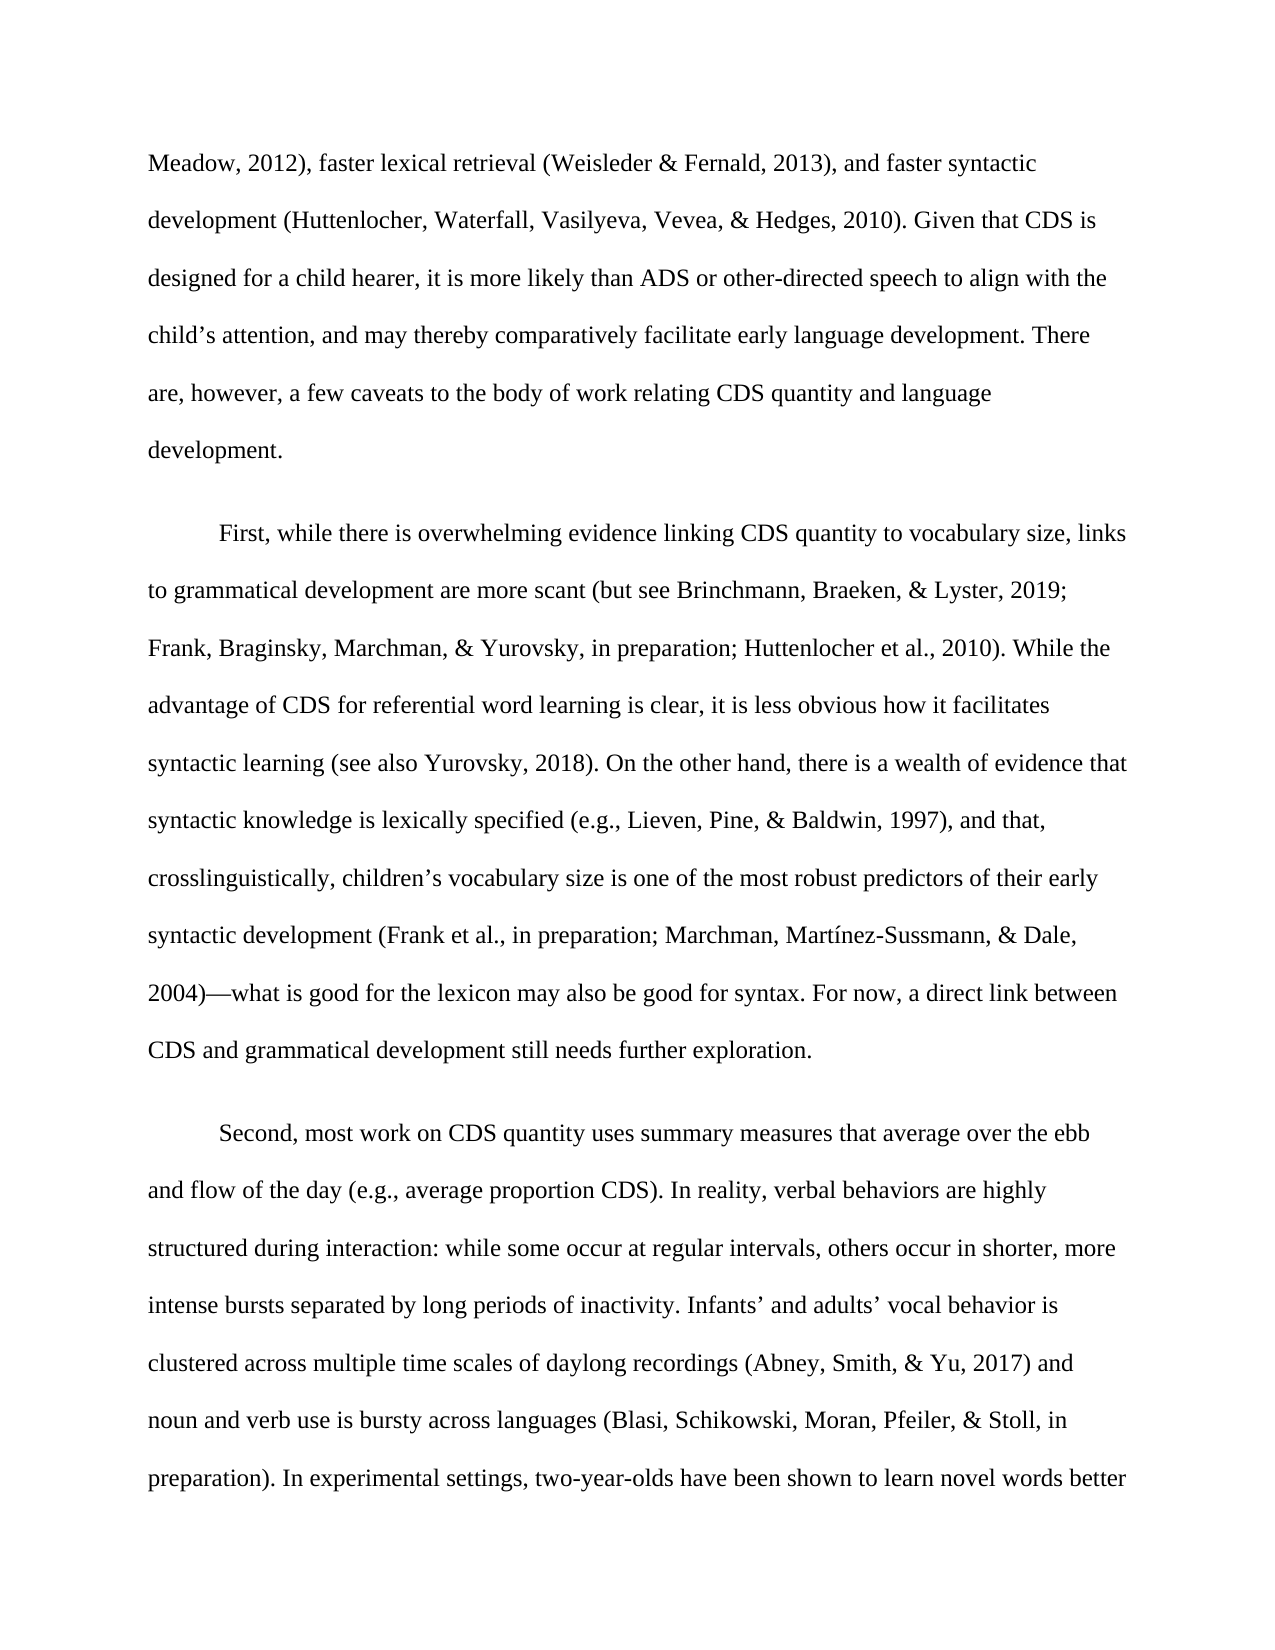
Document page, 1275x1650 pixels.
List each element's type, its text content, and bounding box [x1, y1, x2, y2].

text First, while there is overwhelming evidence linking CDS quantity to vocabulary size, links to grammatical development are more scant (but see Brinchmann, Braeken, & Lyster, 2019; Frank, Braginsky, Marchman, & Yurovsky, in preparation; Huttenlocher et al., 2010). While the advantage of CDS for referential word learning is clear, it is less obvious how it facilitates syntactic learning (see also Yurovsky, 2018). On the other hand, there is a wealth of evidence that syntactic knowledge is lexically specified (e.g., Lieven, Pine, & Baldwin, 1997), and that, crosslinguistically, children’s vocabulary size is one of the most robust predictors of their early syntactic development (Frank et al., in preparation; Marchman, Martínez-Sussmann, & Dale, 2004)—what is good for the lexicon may also be good for syntax. For now, a direct link between CDS and grammatical development still needs further exploration. [148, 518, 1127, 1064]
